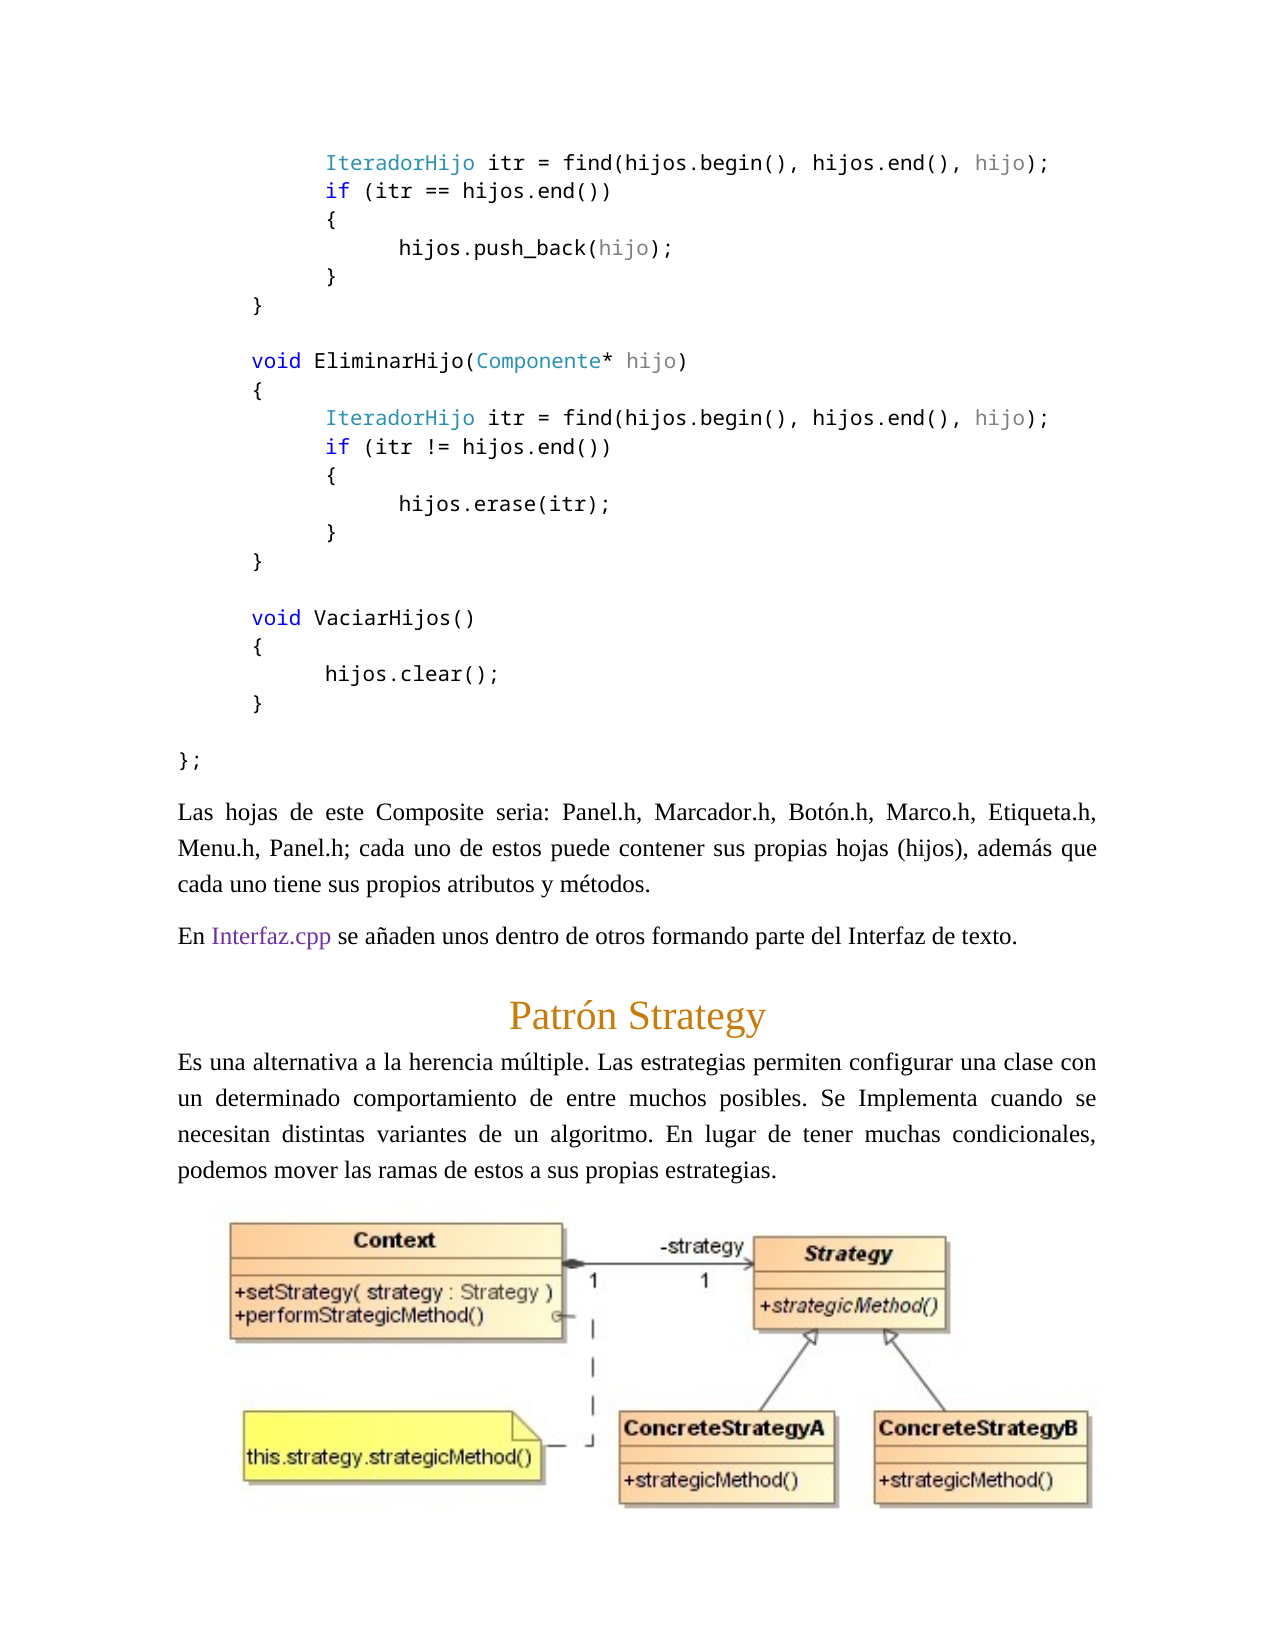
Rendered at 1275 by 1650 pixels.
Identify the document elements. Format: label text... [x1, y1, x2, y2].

text } [177, 261, 1098, 290]
text hijos.erase(itr); [177, 489, 1098, 517]
text hijos.clear(); [177, 659, 1098, 688]
text Las hojas de este Composite seria: Panel.h, Marcador.h, Botón.h, Marco.h, Etiqueta.h, Menu.h, Panel.h; cada uno de estos puede contener sus propias hojas (hijos), además que cada uno tiene sus propios atributos y métodos. [177, 797, 1098, 898]
text { [177, 375, 1098, 403]
picture [209, 1202, 1109, 1524]
text void EliminarHijo(Componente* hijo) [177, 347, 1098, 375]
text hijos.push_back(hijo); [177, 233, 1098, 261]
text if (itr == hijos.end()) [177, 176, 1098, 204]
text if (itr != hijos.end()) [177, 432, 1098, 460]
text void VaciarHijos() [177, 603, 1098, 631]
text } [177, 546, 1098, 574]
text En Interfaz.cpp se añaden unos dentro de otros formando parte del Interfaz de texto. [177, 921, 1098, 950]
text IteradorHijo itr = find(hijos.begin(), hijos.end(), hijo); [177, 403, 1098, 432]
text Es una alternativa a la herencia múltiple. Las estrategias permiten configurar una clase con un determinado comportamiento de entre muchos posibles. Se Implementa cuando se necesitan distintas variantes de un algoritmo. En lugar de tener muchas condicionales, podemos mover las ramas de estos a sus propias estrategias. [177, 1047, 1098, 1183]
text }; [177, 745, 1098, 773]
text } [177, 517, 1098, 546]
text IteradorHijo itr = find(hijos.begin(), hijos.end(), hijo); [177, 148, 1098, 176]
text { [177, 460, 1098, 489]
text { [177, 204, 1098, 233]
text } [177, 290, 1098, 318]
text } [177, 688, 1098, 716]
subtitle Patrón Strategy [177, 991, 1098, 1039]
text { [177, 631, 1098, 659]
